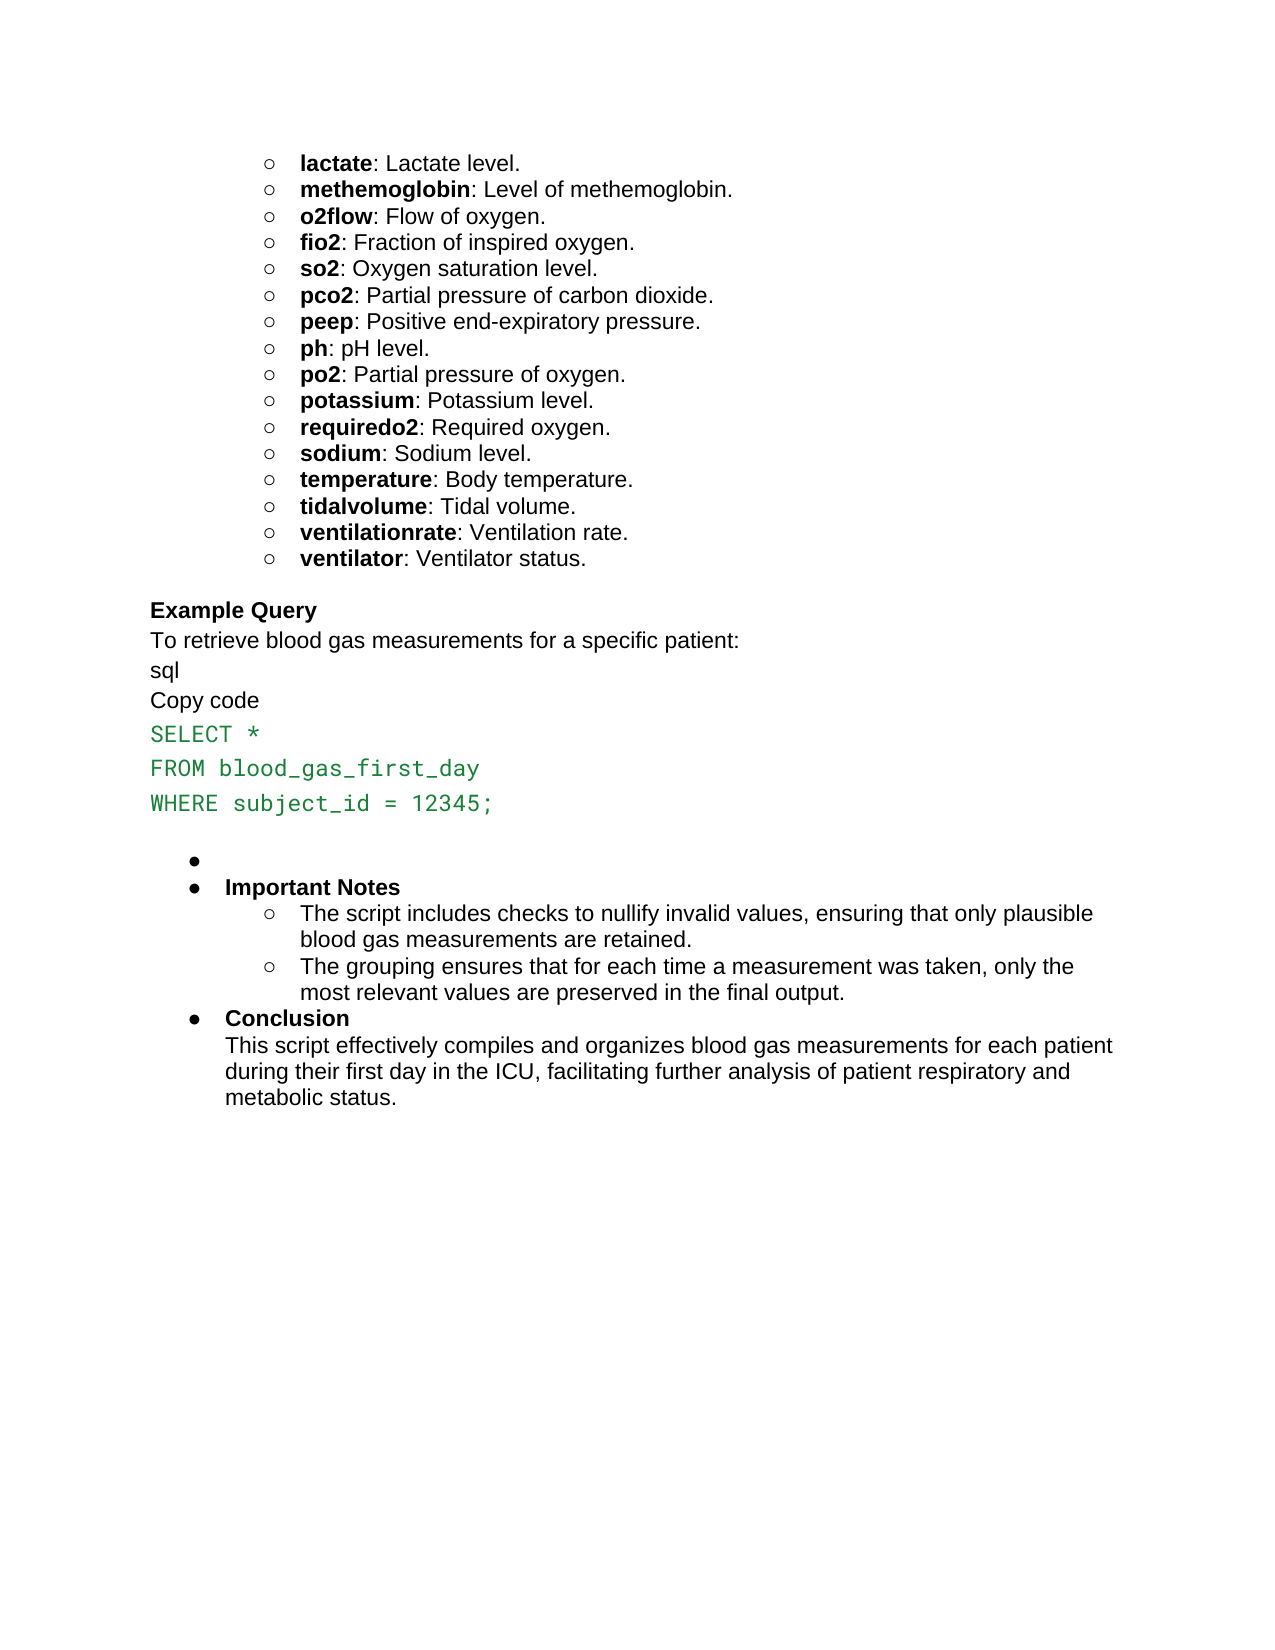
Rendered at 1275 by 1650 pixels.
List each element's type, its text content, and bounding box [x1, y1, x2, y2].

list The script includes checks to nullify invalid values, ensuring that only plausible blood gas measurements are retained. [262, 900, 1125, 953]
list fio2: Fraction of inspired oxygen. [262, 229, 1125, 255]
list potassium: Potassium level. [262, 387, 1125, 413]
list tidalvolume: Tidal volume. [262, 493, 1125, 519]
list ph: pH level. [262, 334, 1125, 361]
list ventilator: Ventilator status. [262, 545, 1125, 572]
list ventilationrate: Ventilation rate. [262, 519, 1125, 545]
list pco2: Partial pressure of carbon dioxide. [262, 282, 1125, 308]
text FROM blood_gas_first_day [150, 753, 1125, 783]
text WHERE subject_id = 12345; [150, 787, 1125, 818]
list so2: Oxygen saturation level. [262, 255, 1125, 282]
list po2: Partial pressure of oxygen. [262, 361, 1125, 387]
text Example Query To retrieve blood gas measurements for a specific patient: sql Copy code SELECT * [150, 597, 1125, 748]
list Important Notes [187, 873, 1125, 900]
list peep: Positive end-expiratory pressure. [262, 308, 1125, 334]
list sodium: Sodium level. [262, 440, 1125, 466]
list o2flow: Flow of oxygen. [262, 203, 1125, 229]
list requiredo2: Required oxygen. [262, 413, 1125, 440]
list Conclusion This script effectively compiles and organizes blood gas measurements for each patient during their first day in the ICU, facilitating further analysis of patient respiratory and metabolic status. [187, 1005, 1125, 1111]
list lactate: Lactate level. [262, 150, 1125, 176]
list The grouping ensures that for each time a measurement was taken, only the most relevant values are preserved in the final output. [262, 953, 1125, 1005]
list temperature: Body temperature. [262, 466, 1125, 493]
list methemoglobin: Level of methemoglobin. [262, 176, 1125, 203]
